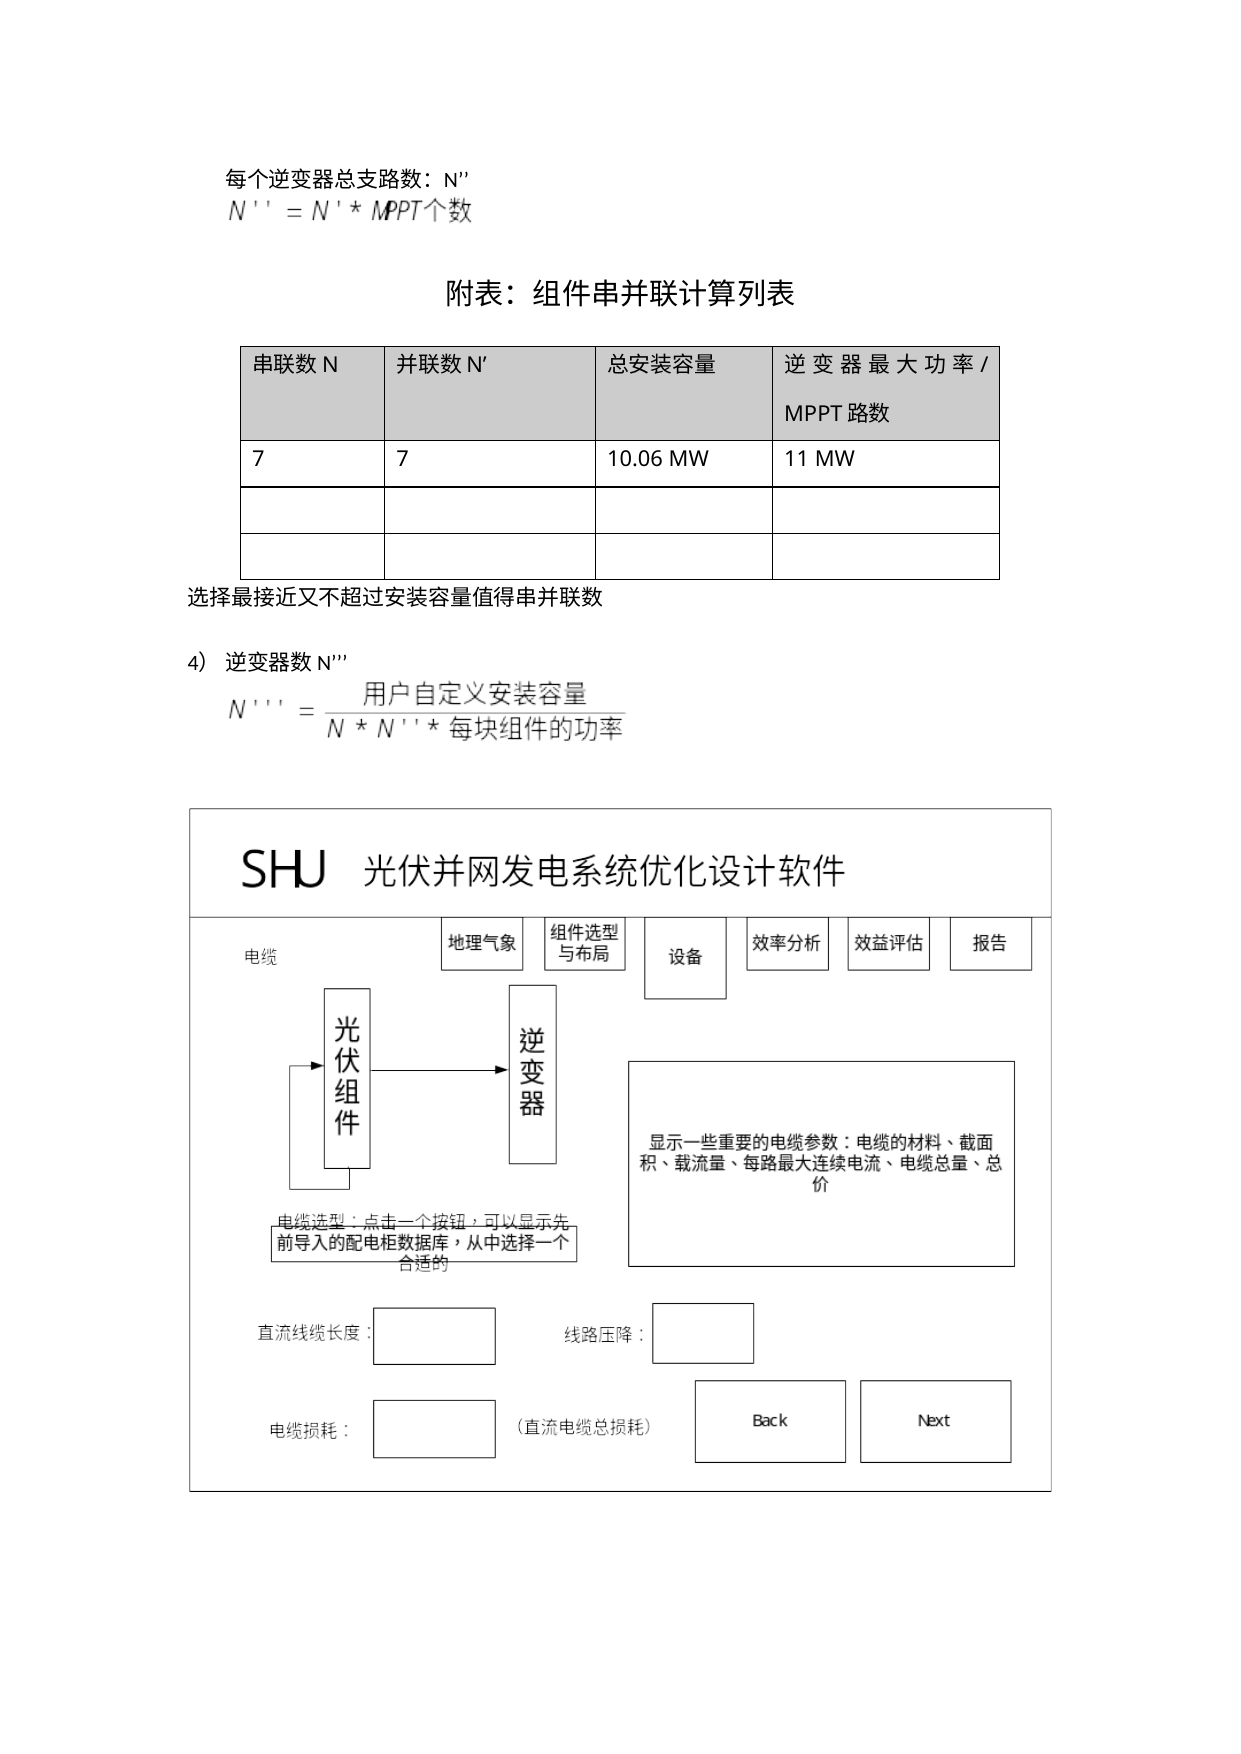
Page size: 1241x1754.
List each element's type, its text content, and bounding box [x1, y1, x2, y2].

table_cell 10.06 MW [596, 441, 772, 486]
text 附表：组件串并联计算列表 [187, 259, 1053, 324]
table_cell [596, 488, 772, 532]
table_header 串联数N [241, 347, 384, 440]
table_cell [241, 534, 384, 578]
list 每个逆变器总支路数：N’’ [225, 162, 1053, 194]
table_cell [773, 534, 999, 578]
table_cell 7 [241, 441, 384, 486]
list 逆变器数N’’’ [187, 644, 1053, 677]
text 选择最接近又不超过安装容量值得串并联数 [187, 579, 1053, 612]
table_cell [385, 488, 595, 532]
table_header 总安装容量 [596, 347, 772, 440]
table_cell 7 [385, 441, 595, 486]
table_cell [385, 534, 595, 578]
table_cell [773, 488, 999, 532]
table_cell [241, 488, 384, 532]
table_header 并联数N’ [385, 347, 595, 440]
table_cell 11 MW [773, 441, 999, 486]
table_header 逆变器最大功率/MPPT路数 [773, 347, 999, 440]
table_cell [596, 534, 772, 578]
